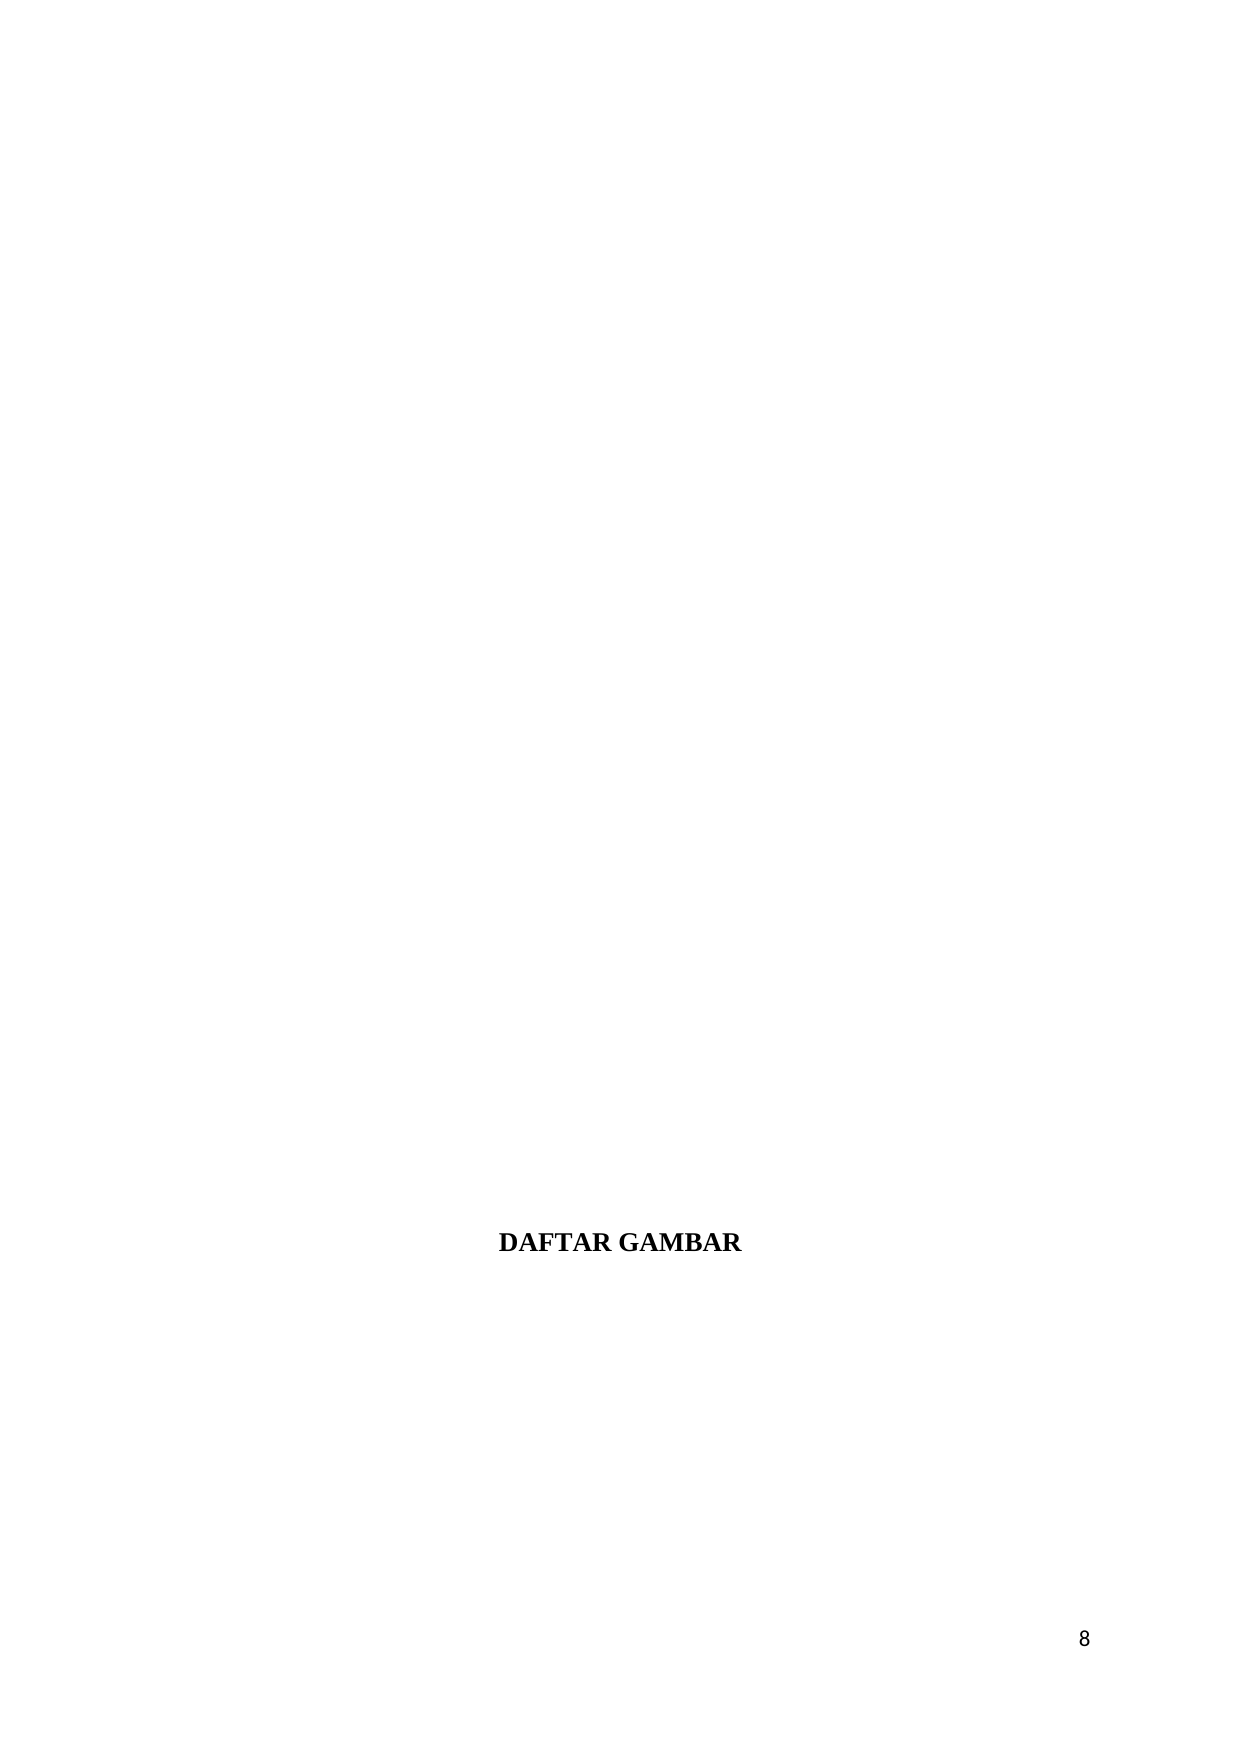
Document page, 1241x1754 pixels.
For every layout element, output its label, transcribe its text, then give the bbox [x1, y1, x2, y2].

text DAFTAR GAMBAR [150, 1226, 1090, 1257]
